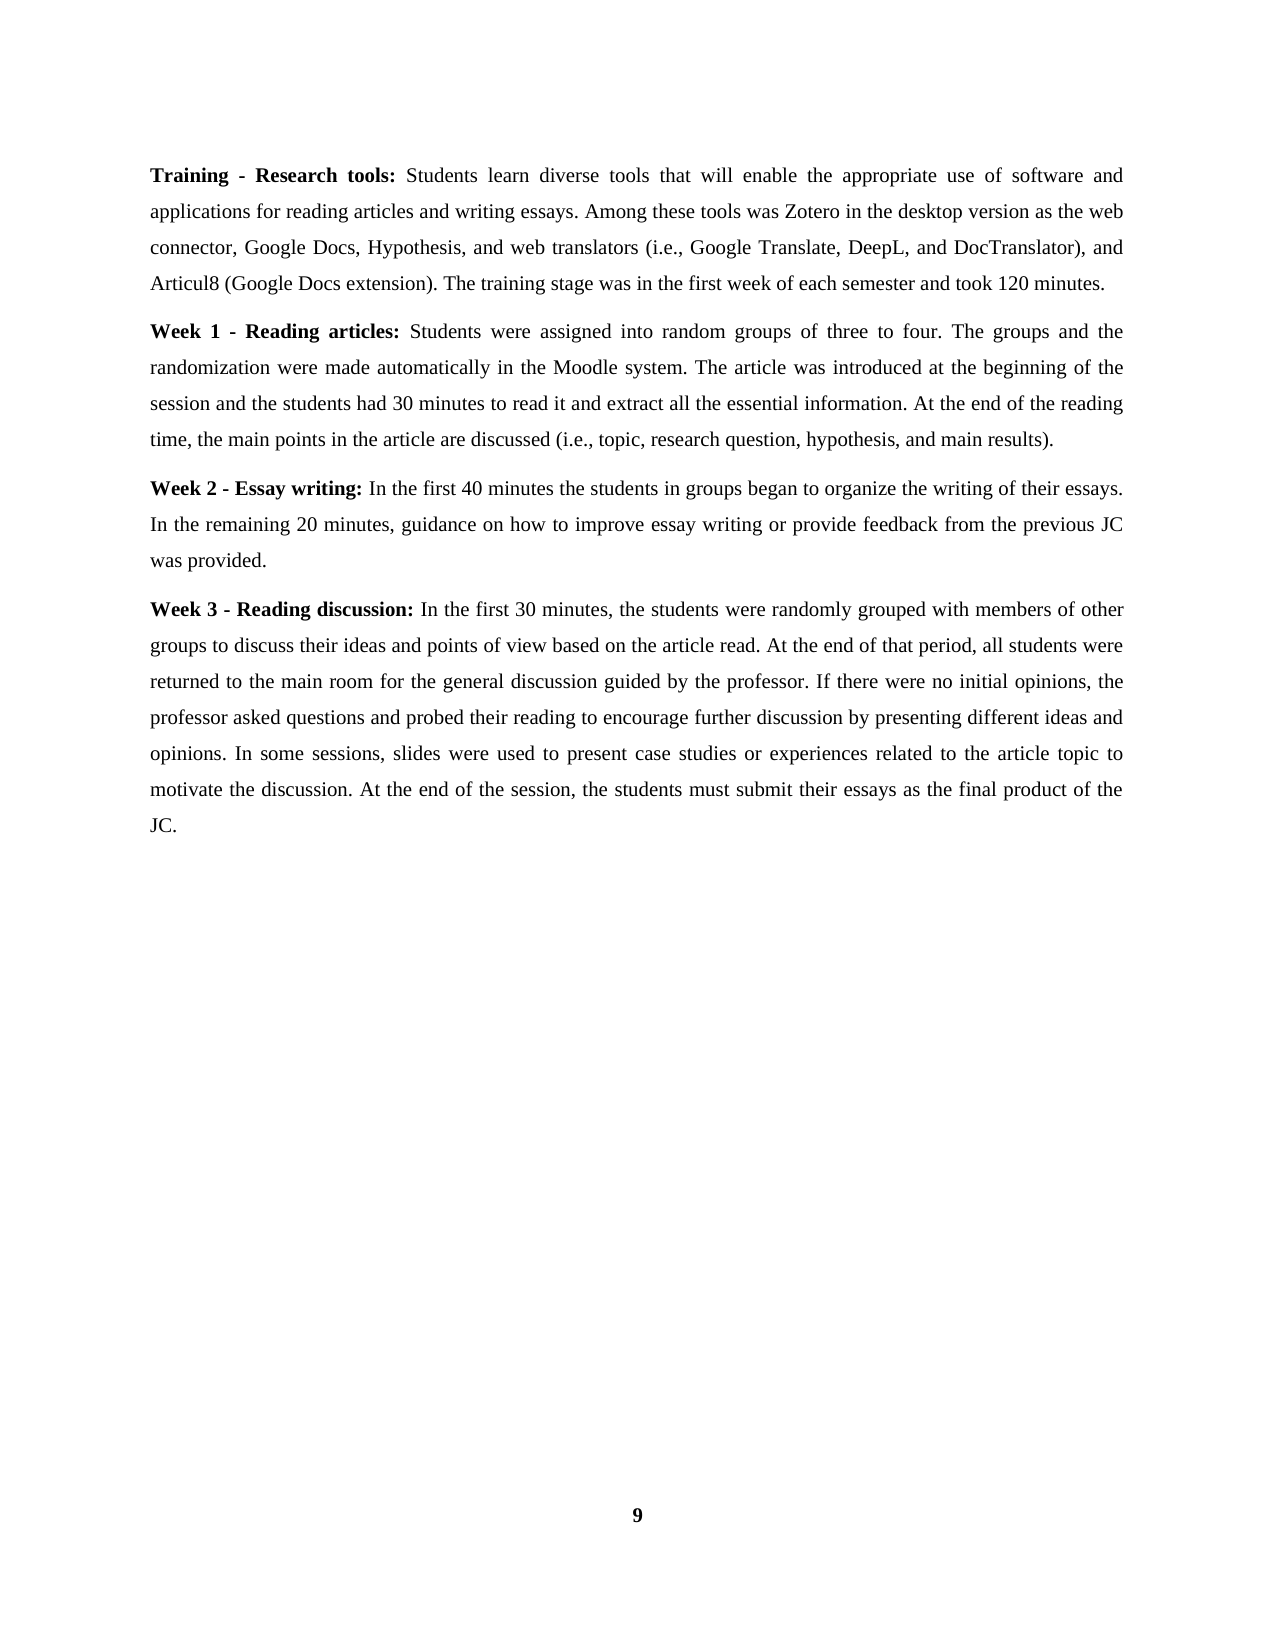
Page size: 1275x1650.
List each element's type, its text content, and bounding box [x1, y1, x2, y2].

text Week 1 - Reading articles: Students were assigned into random groups of three to four. The groups and the randomization were made automatically in the Moodle system. The article was introduced at the beginning of the session and the students had 30 minutes to read it and extract all the essential information. At the end of the reading time, the main points in the article are discussed (i.e., topic, research question, hypothesis, and main results). [150, 319, 1125, 451]
text Training - Research tools: Students learn diverse tools that will enable the appropriate use of software and applications for reading articles and writing essays. Among these tools was Zotero in the desktop version as the web connector, Google Docs, Hypothesis, and web translators (i.e., Google Translate, DeepL, and DocTranslator), and Articul8 (Google Docs extension). The training stage was in the first week of each semester and took 120 minutes. [150, 162, 1125, 295]
text Week 2 - Essay writing: In the first 40 minutes the students in groups began to organize the writing of their essays. In the remaining 20 minutes, guidance on how to improve essay writing or provide feedback from the previous JC was provided. [150, 476, 1125, 572]
text Week 3 - Reading discussion: In the first 30 minutes, the students were randomly grouped with members of other groups to discuss their ideas and points of view based on the article read. At the end of that period, all students were returned to the main room for the general discussion guided by the professor. If there were no initial opinions, the professor asked questions and probed their reading to encourage further discussion by presenting different ideas and opinions. In some sessions, slides were used to present case studies or experiences related to the article topic to motivate the discussion. At the end of the session, the students must submit their essays as the final product of the JC. [150, 596, 1125, 837]
